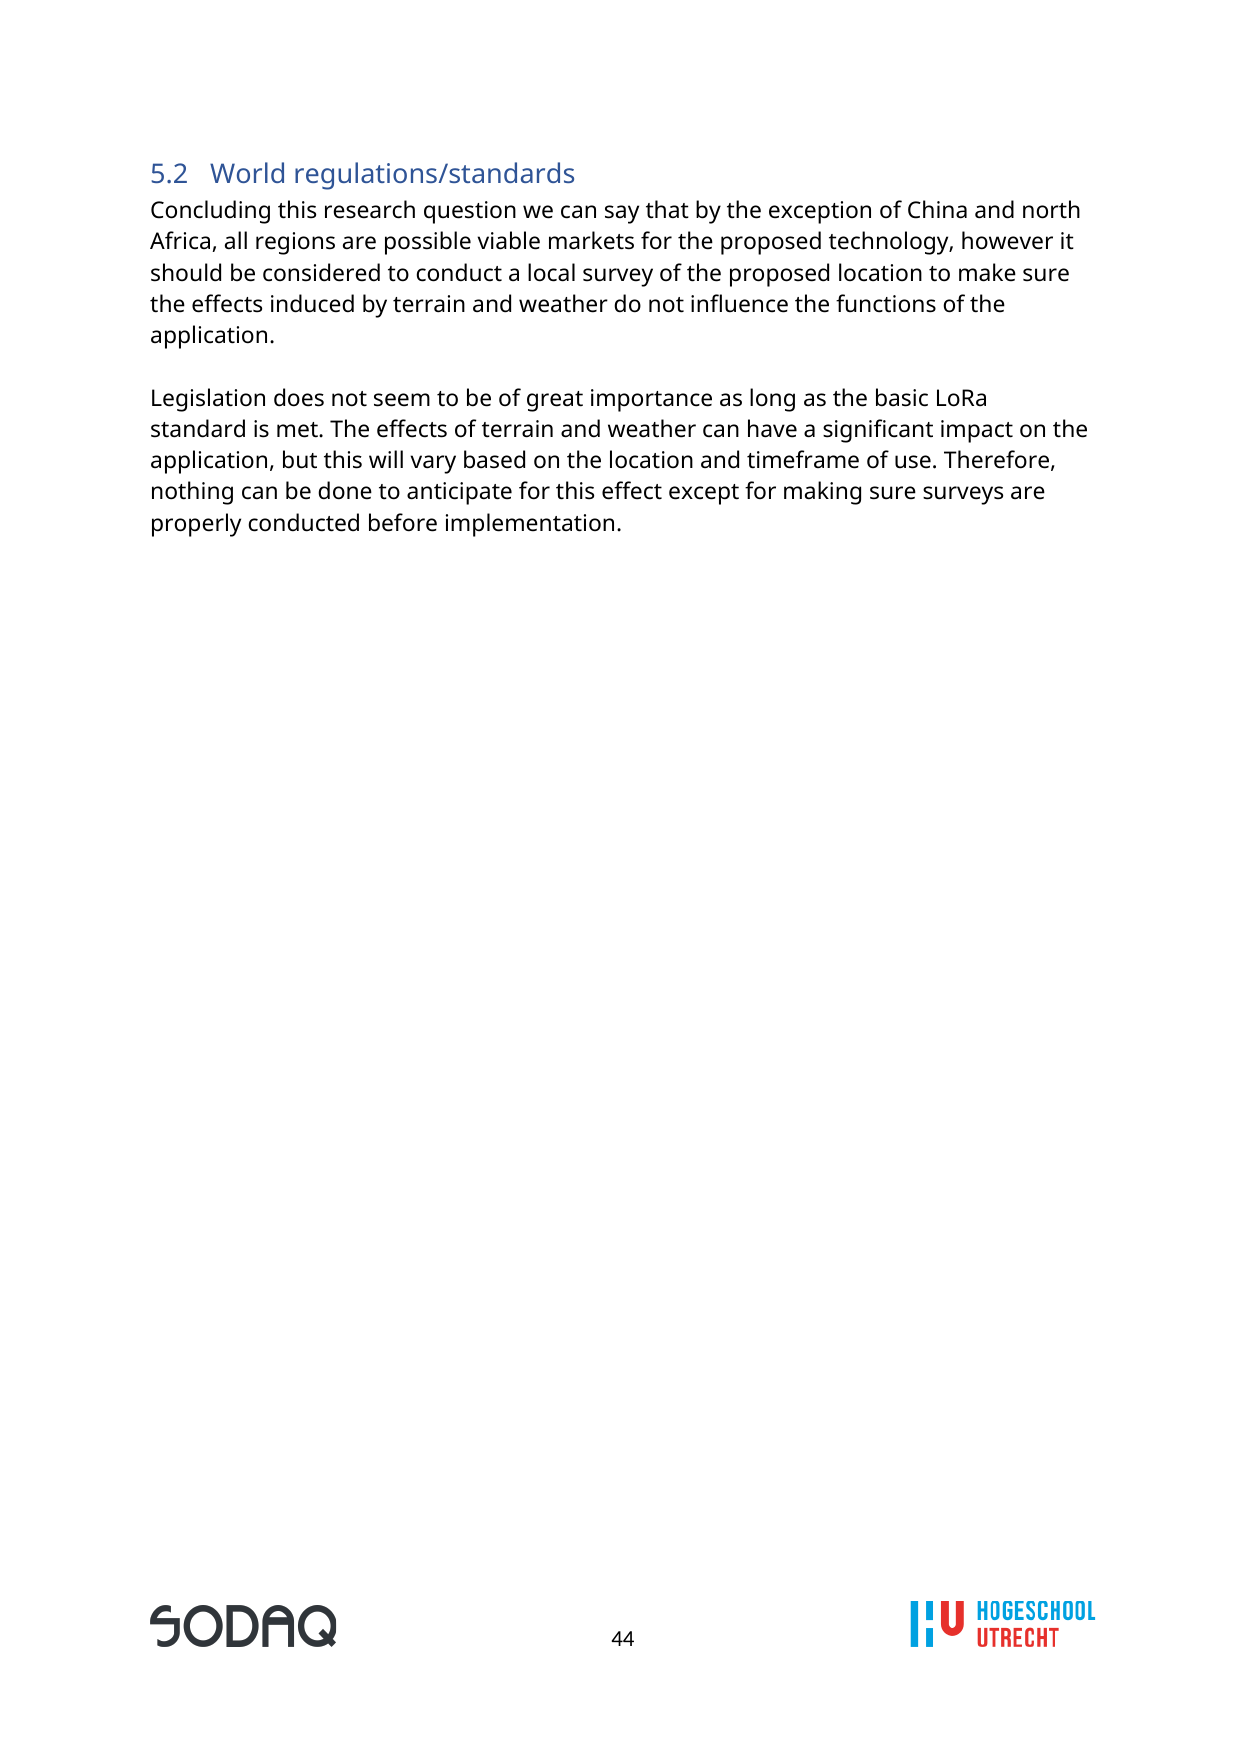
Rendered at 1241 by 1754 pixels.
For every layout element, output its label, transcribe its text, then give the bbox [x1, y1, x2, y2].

picture [150, 1605, 337, 1647]
text Concluding this research question we can say that by the exception of China and north Africa, all regions are possible viable markets for the proposed technology, however it should be considered to conduct a local survey of the proposed location to make sure the effects induced by terrain and weather do not influence the functions of the application. [150, 194, 1090, 350]
text Legislation does not seem to be of great importance as long as the basic LoRa standard is met. The effects of terrain and weather can have a significant impact on the application, but this will vary based on the location and timeframe of use. Therefore, nothing can be done to anticipate for this effect except for making sure surveys are properly conducted before implementation. [150, 381, 1090, 538]
subtitle World regulations/standards [150, 154, 1090, 191]
picture [1092, 1601, 1096, 1616]
picture [919, 1601, 1096, 1647]
